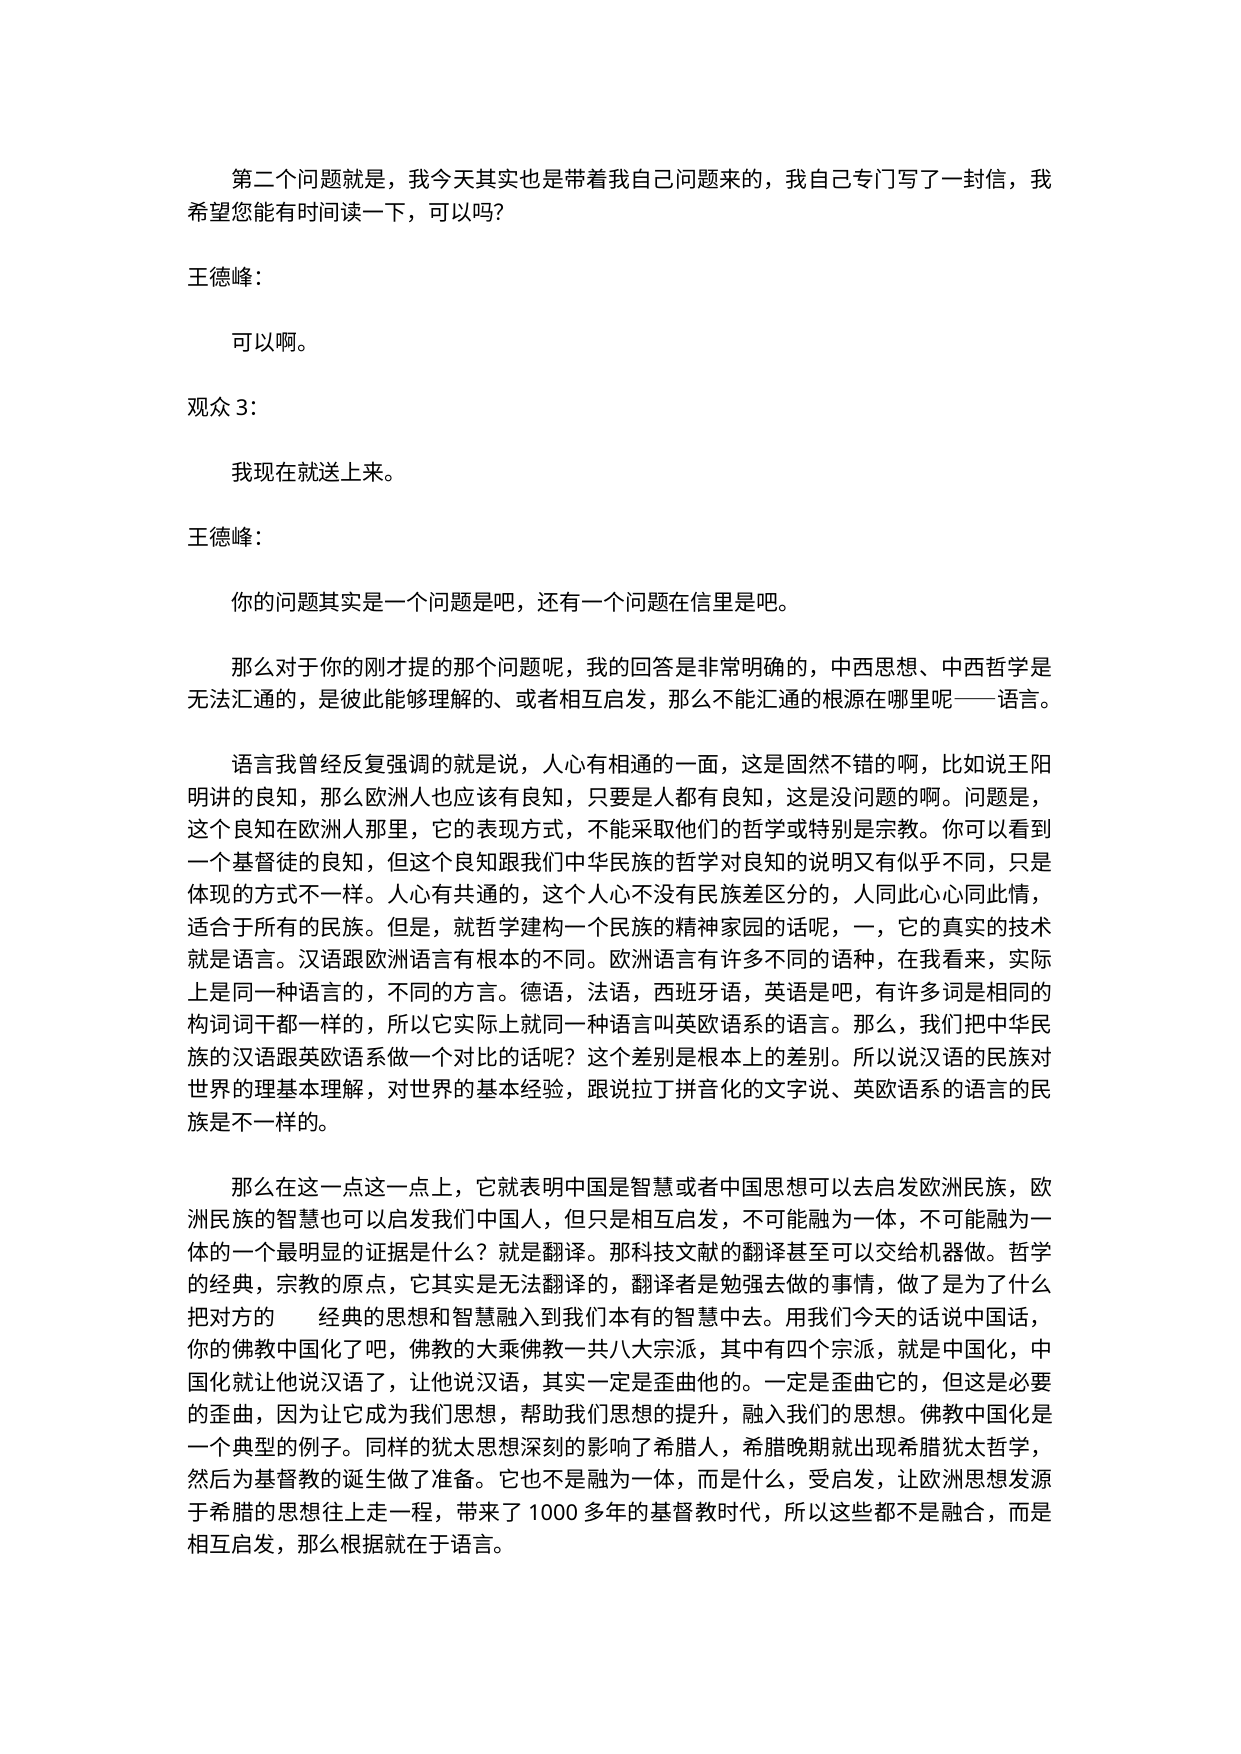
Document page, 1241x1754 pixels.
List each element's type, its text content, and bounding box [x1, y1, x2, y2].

text 可以啊。 [187, 324, 1053, 357]
text 那么在这一点这一点上，它就表明中国是智慧或者中国思想可以去启发欧洲民族，欧洲民族的智慧也可以启发我们中国人，但只是相互启发，不可能融为一体，不可能融为一体的一个最明显的证据是什么？就是翻译。那科技文献的翻译甚至可以交给机器做。哲学的经典，宗教的原点，它其实是无法翻译的，翻译者是勉强去做的事情，做了是为了什么？把对方的 经典的思想和智慧融入到我们本有的智慧中去。用我们今天的话说中国话，你的佛教中国化了吧，佛教的大乘佛教一共八大宗派，其中有四个宗派，就是中国化，中国化就让他说汉语了，让他说汉语，其实一定是歪曲他的。一定是歪曲它的，但这是必要的歪曲，因为让它成为我们思想，帮助我们思想的提升，融入我们的思想。佛教中国化是一个典型的例子。同样的犹太思想深刻的影响了希腊人，希腊晚期就出现希腊犹太哲学，然后为基督教的诞生做了准备。它也不是融为一体，而是什么，受启发，让欧洲思想发源于希腊的思想往上走一程，带来了1000多年的基督教时代，所以这些都不是融合，而是相互启发，那么根据就在于语言。 [187, 1169, 1053, 1559]
text 语言我曾经反复强调的就是说，人心有相通的一面，这是固然不错的啊，比如说王阳明讲的良知，那么欧洲人也应该有良知，只要是人都有良知，这是没问题的啊。问题是，这个良知在欧洲人那里，它的表现方式，不能采取他们的哲学或特别是宗教。你可以看到一个基督徒的良知，但这个良知跟我们中华民族的哲学对良知的说明又有似乎不同，只是体现的方式不一样。人心有共通的，这个人心不没有民族差区分的，人同此心心同此情，适合于所有的民族。但是，就哲学建构一个民族的精神家园的话呢，一，它的真实的技术就是语言。汉语跟欧洲语言有根本的不同。欧洲语言有许多不同的语种，在我看来，实际上是同一种语言的，不同的方言。德语，法语，西班牙语，英语是吧，有许多词是相同的，构词词干都一样的，所以它实际上就同一种语言叫英欧语系的语言。那么，我们把中华民族的汉语跟英欧语系做一个对比的话呢？这个差别是根本上的差别。所以说汉语的民族对世界的理基本理解，对世界的基本经验，跟说拉丁拼音化的文字说、英欧语系的语言的民族是不一样的。 [187, 747, 1053, 1137]
text 王德峰： [187, 519, 1053, 552]
text 我现在就送上来。 [187, 454, 1053, 487]
text 观众3： [187, 389, 1053, 422]
text 王德峰： [187, 259, 1053, 292]
text 第二个问题就是，我今天其实也是带着我自己问题来的，我自己专门写了一封信，我希望您能有时间读一下，可以吗？ [187, 162, 1053, 227]
text 你的问题其实是一个问题是吧，还有一个问题在信里是吧。 [187, 584, 1053, 617]
text 那么对于你的刚才提的那个问题呢，我的回答是非常明确的，中西思想、中西哲学是无法汇通的，是彼此能够理解的、或者相互启发，那么不能汇通的根源在哪里呢——语言。 [187, 649, 1053, 714]
